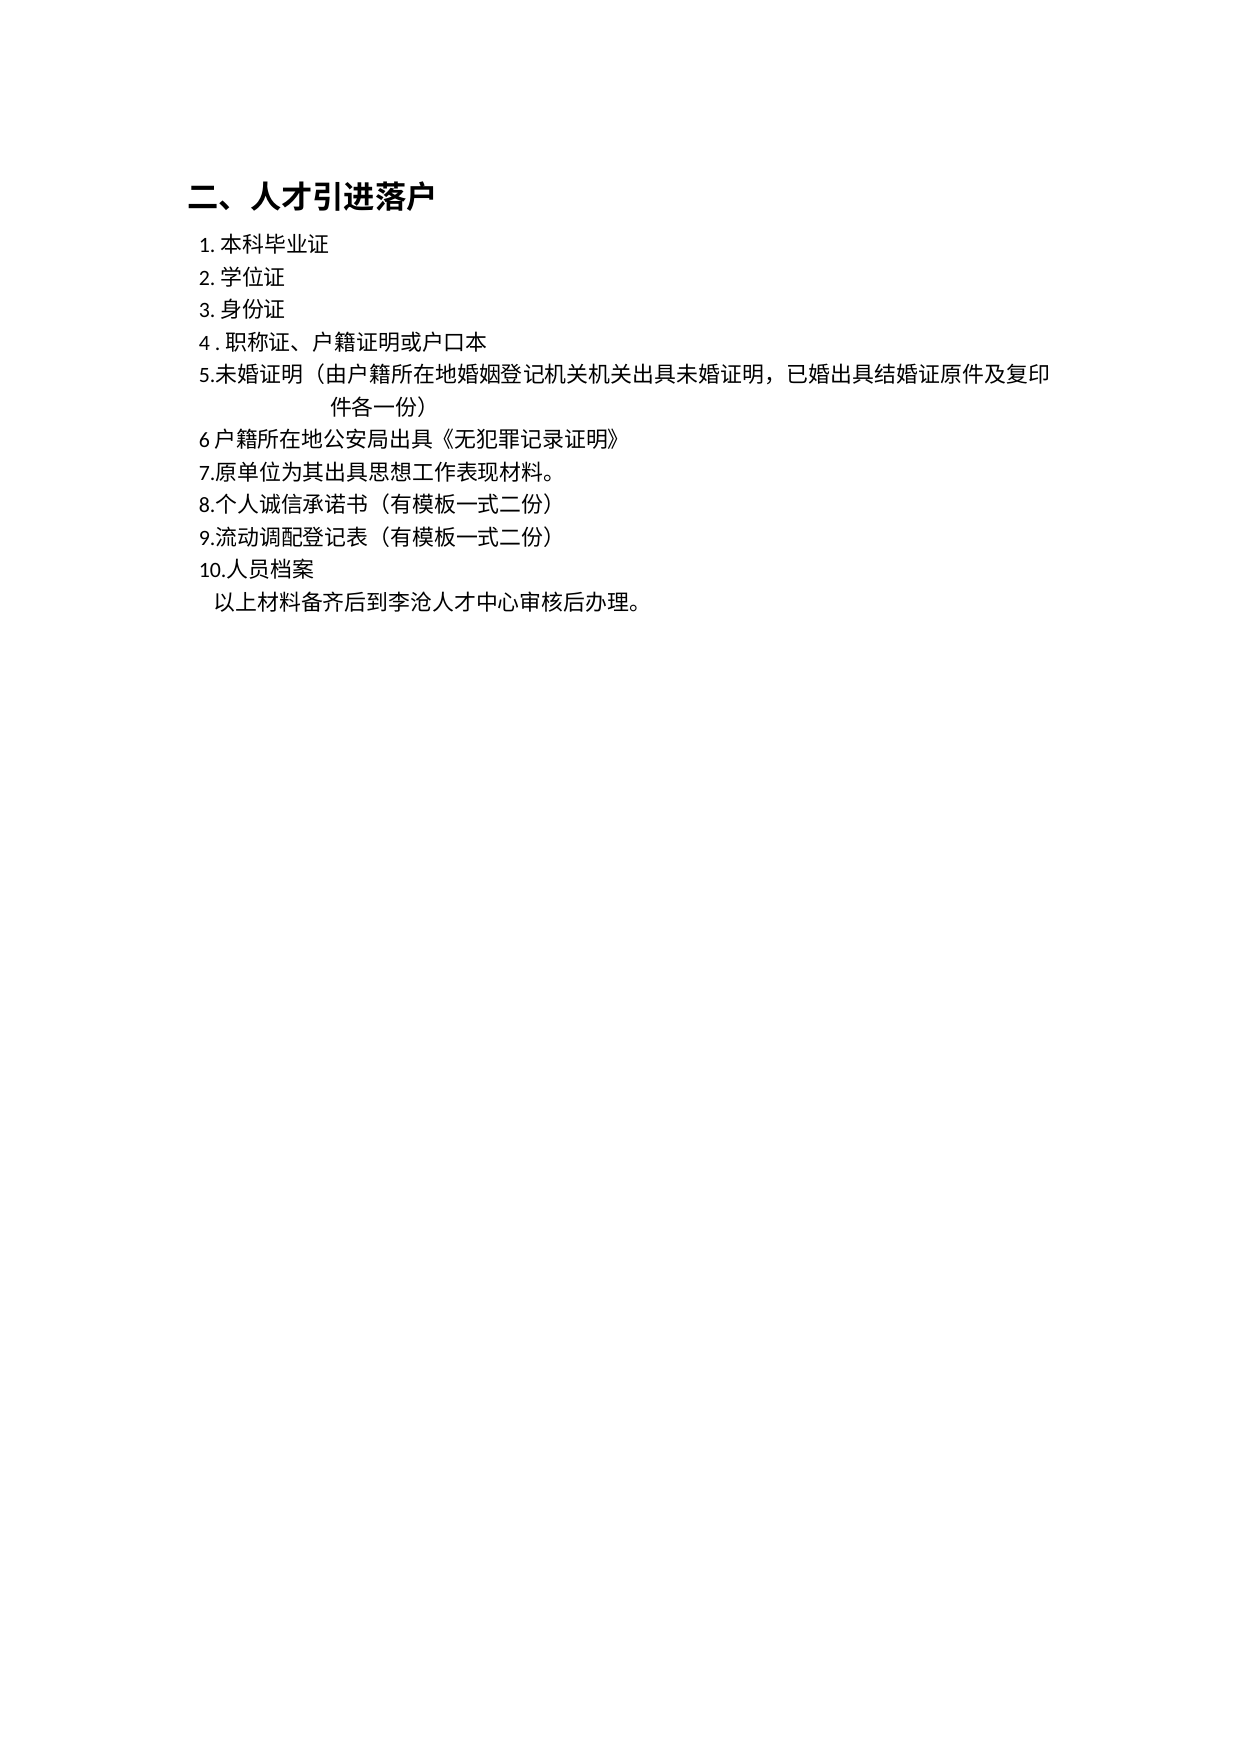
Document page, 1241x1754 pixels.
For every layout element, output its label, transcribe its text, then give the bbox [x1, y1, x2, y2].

text 6户籍所在地公安局出具《无犯罪记录证明》 [198, 422, 1053, 454]
text 9.流动调配登记表（有模板一式二份） [198, 519, 1053, 552]
text 5.未婚证明（由户籍所在地婚姻登记机关机关出具未婚证明，已婚出具结婚证原件及复印件各一份） [198, 357, 1053, 422]
text 3. 身份证 [187, 292, 1053, 324]
text 7.原单位为其出具思想工作表现材料。 [198, 454, 1053, 487]
text 1. 本科毕业证 [187, 227, 1053, 259]
text 10.人员档案 [198, 552, 1053, 584]
text 8.个人诚信承诺书（有模板一式二份） [198, 487, 1053, 519]
text 以上材料备齐后到李沧人才中心审核后办理。 [198, 584, 1053, 617]
text 二、人才引进落户 [187, 162, 1053, 227]
text 2. 学位证 [187, 259, 1053, 292]
text 4 . 职称证、户籍证明或户口本 [187, 324, 1053, 357]
